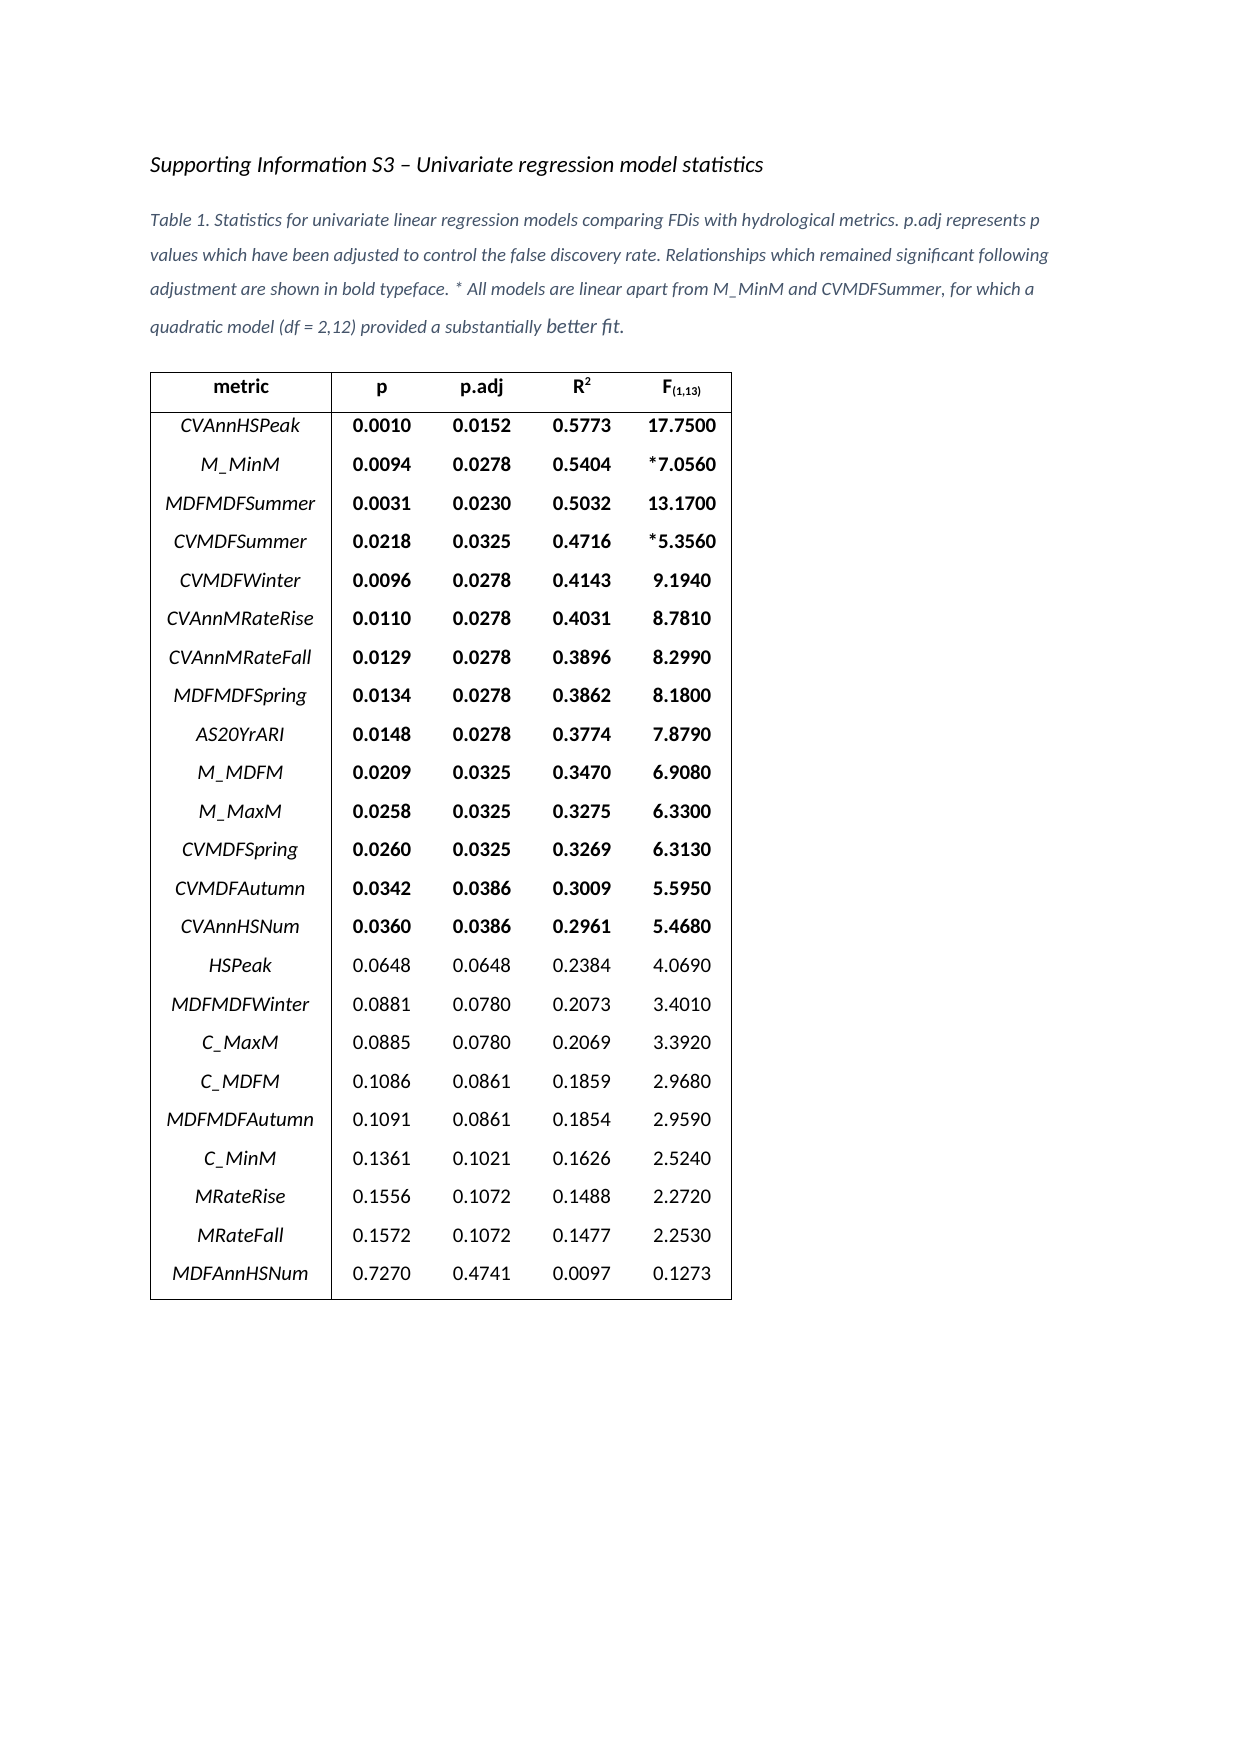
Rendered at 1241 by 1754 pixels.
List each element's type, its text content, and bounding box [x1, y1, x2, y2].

table_cell 0.0780 [432, 991, 532, 1029]
table_cell C_MDFM [151, 1068, 331, 1106]
table_cell 0.3896 [532, 644, 632, 682]
table_cell 7.8790 [632, 721, 731, 759]
table_cell 0.1572 [332, 1222, 432, 1261]
table_cell M_MaxM [151, 798, 331, 837]
table_cell 0.1072 [432, 1222, 532, 1261]
table_cell 0.0278 [432, 683, 532, 721]
table_cell 0.0096 [332, 567, 432, 605]
table_cell 6.9080 [632, 760, 731, 798]
table_cell 0.3269 [532, 837, 632, 875]
table_cell 17.7500 [632, 413, 731, 451]
table_cell MDFAnnHSNum [151, 1261, 331, 1299]
table_cell 0.1361 [332, 1145, 432, 1183]
table_cell 0.4716 [532, 528, 632, 567]
table_cell 0.0325 [432, 528, 532, 567]
table_cell 3.4010 [632, 991, 731, 1029]
table_cell 0.0386 [432, 875, 532, 914]
table_cell M_MinM [151, 451, 331, 490]
table_cell C_MinM [151, 1145, 331, 1183]
table_cell 0.0278 [432, 567, 532, 605]
table_cell 0.0885 [332, 1029, 432, 1068]
table_cell 4.0690 [632, 952, 731, 991]
table_cell CVAnnMRateFall [151, 644, 331, 682]
table_cell 0.2073 [532, 991, 632, 1029]
table_cell 0.0881 [332, 991, 432, 1029]
table_cell 0.7270 [332, 1261, 432, 1299]
table_cell 0.5404 [532, 451, 632, 490]
table_cell 0.0110 [332, 605, 432, 644]
table_cell 2.9680 [632, 1068, 731, 1106]
table_cell 0.0648 [432, 952, 532, 991]
table_cell 0.1626 [532, 1145, 632, 1183]
table_cell 0.1091 [332, 1106, 432, 1145]
table_cell 0.0129 [332, 644, 432, 682]
table_cell 0.0258 [332, 798, 432, 837]
table_cell 3.3920 [632, 1029, 731, 1068]
table_cell 0.1086 [332, 1068, 432, 1106]
table_cell 0.0648 [332, 952, 432, 991]
table_cell 0.2384 [532, 952, 632, 991]
table_cell 0.0325 [432, 837, 532, 875]
table_cell CVAnnHSNum [151, 914, 331, 952]
table_cell 0.4741 [432, 1261, 532, 1299]
table_cell 0.1477 [532, 1222, 632, 1261]
table_cell 0.0010 [332, 413, 432, 451]
table_cell 0.0148 [332, 721, 432, 759]
table_cell 0.3009 [532, 875, 632, 914]
table_cell 0.0861 [432, 1068, 532, 1106]
table_cell MDFMDFWinter [151, 991, 331, 1029]
table_cell CVAnnMRateRise [151, 605, 331, 644]
table_cell 6.3130 [632, 837, 731, 875]
table_cell C_MaxM [151, 1029, 331, 1068]
table_cell 0.0325 [432, 760, 532, 798]
table_cell 0.0230 [432, 490, 532, 528]
table_cell 0.0209 [332, 760, 432, 798]
table_cell 0.1273 [632, 1261, 731, 1299]
table_header R2 [532, 373, 632, 412]
table_cell 0.3470 [532, 760, 632, 798]
text Supporting Information S3 – Univariate regression model statistics [150, 150, 1090, 178]
table_cell 0.0342 [332, 875, 432, 914]
table_cell 0.0260 [332, 837, 432, 875]
table_cell 0.0278 [432, 721, 532, 759]
table_cell 9.1940 [632, 567, 731, 605]
table_cell 0.1854 [532, 1106, 632, 1145]
table_cell *7.0560 [632, 451, 731, 490]
table_cell 0.3275 [532, 798, 632, 837]
table_cell 0.0780 [432, 1029, 532, 1068]
table_cell 6.3300 [632, 798, 731, 837]
table_cell 0.1859 [532, 1068, 632, 1106]
table_cell 13.1700 [632, 490, 731, 528]
table_cell 2.2720 [632, 1184, 731, 1222]
table_cell 0.0360 [332, 914, 432, 952]
table_cell CVMDFSpring [151, 837, 331, 875]
table_cell 0.0152 [432, 413, 532, 451]
table_cell MDFMDFSpring [151, 683, 331, 721]
table_cell 0.0134 [332, 683, 432, 721]
table_cell 8.1800 [632, 683, 731, 721]
table_header p [332, 373, 432, 412]
table_cell 0.1072 [432, 1184, 532, 1222]
table_cell CVMDFAutumn [151, 875, 331, 914]
table_header metric [151, 373, 331, 412]
table_cell MRateFall [151, 1222, 331, 1261]
table_cell CVAnnHSPeak [151, 413, 331, 451]
table_cell 0.3862 [532, 683, 632, 721]
table_cell 0.0386 [432, 914, 532, 952]
table_cell 0.0094 [332, 451, 432, 490]
table_cell 5.5950 [632, 875, 731, 914]
table_cell CVMDFWinter [151, 567, 331, 605]
table_cell 2.9590 [632, 1106, 731, 1145]
table_cell 0.0325 [432, 798, 532, 837]
table_cell 0.0097 [532, 1261, 632, 1299]
table_cell 0.1488 [532, 1184, 632, 1222]
table_cell HSPeak [151, 952, 331, 991]
table_cell M_MDFM [151, 760, 331, 798]
table_cell MRateRise [151, 1184, 331, 1222]
table_cell 0.2961 [532, 914, 632, 952]
table_cell CVMDFSummer [151, 528, 331, 567]
table_cell 0.5032 [532, 490, 632, 528]
table_cell 2.2530 [632, 1222, 731, 1261]
table_cell 0.1021 [432, 1145, 532, 1183]
table_cell 0.4031 [532, 605, 632, 644]
table_header F(1,13) [632, 373, 731, 412]
table_cell 8.7810 [632, 605, 731, 644]
table_cell 0.0861 [432, 1106, 532, 1145]
table_cell 0.1556 [332, 1184, 432, 1222]
table_cell 2.5240 [632, 1145, 731, 1183]
table_cell 0.5773 [532, 413, 632, 451]
table_cell 8.2990 [632, 644, 731, 682]
table_cell MDFMDFSummer [151, 490, 331, 528]
table_cell *5.3560 [632, 528, 731, 567]
table_cell 0.0278 [432, 644, 532, 682]
text Table 1. Statistics for univariate linear regression models comparing FDis with hydrological metrics. p.adj represents p values which have been adjusted to control the false discovery rate. Relationships which remained significant following adjustment are shown in bold typeface. * All models are linear apart from M_MinM and CVMDFSummer, for which a quadratic model (df = 2,12) provided a substantially better fit. [150, 209, 1090, 338]
table_cell 0.0031 [332, 490, 432, 528]
table_cell 0.0218 [332, 528, 432, 567]
table_cell 0.3774 [532, 721, 632, 759]
table_cell 0.4143 [532, 567, 632, 605]
table_cell AS20YrARI [151, 721, 331, 759]
table_cell 0.2069 [532, 1029, 632, 1068]
table_cell MDFMDFAutumn [151, 1106, 331, 1145]
table_cell 0.0278 [432, 605, 532, 644]
table_cell 5.4680 [632, 914, 731, 952]
table_cell 0.0278 [432, 451, 532, 490]
table_header p.adj [432, 373, 532, 412]
